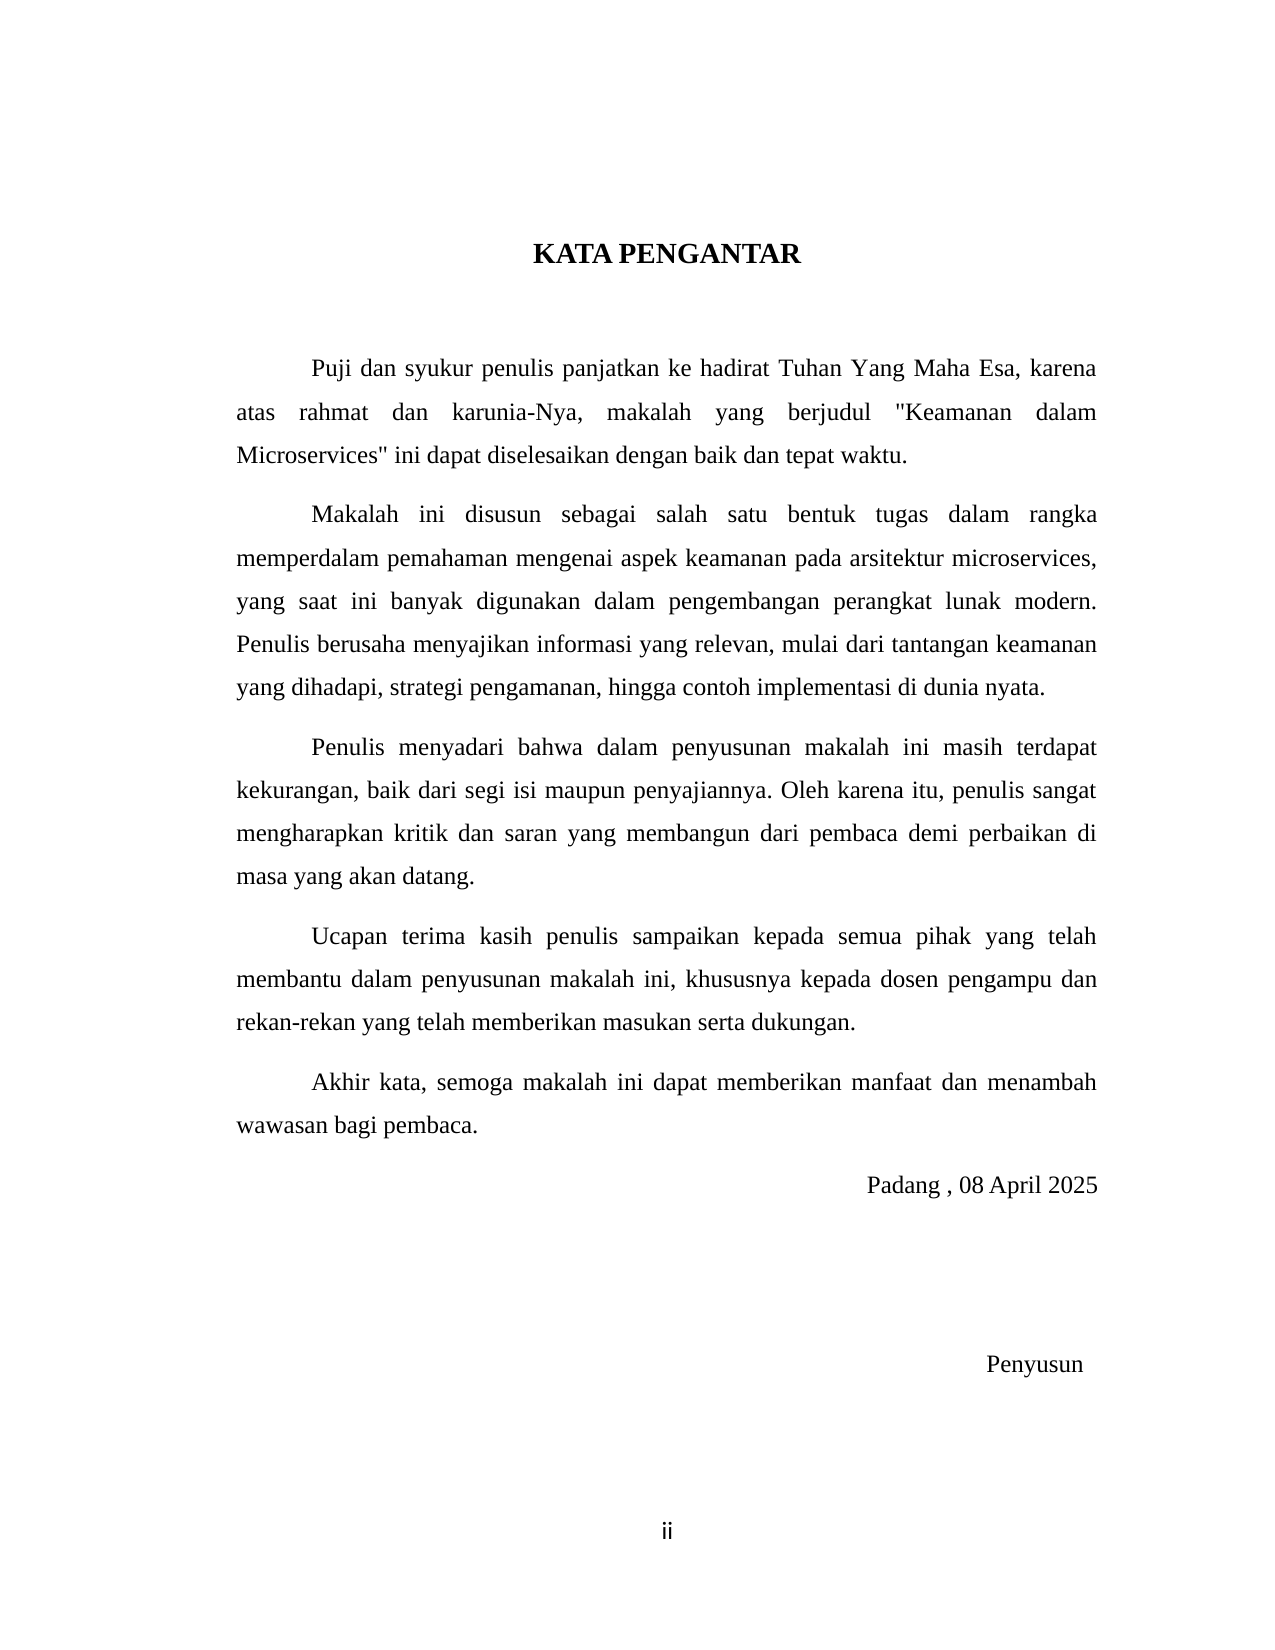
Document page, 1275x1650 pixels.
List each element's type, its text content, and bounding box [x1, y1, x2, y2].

text Ucapan terima kasih penulis sampaikan kepada semua pihak yang telah membantu dalam penyusunan makalah ini, khususnya kepada dosen pengampu dan rekan-rekan yang telah memberikan masukan serta dukungan. [236, 921, 1098, 1036]
text Penulis menyadari bahwa dalam penyusunan makalah ini masih terdapat kekurangan, baik dari segi isi maupun penyajiannya. Oleh karena itu, penulis sangat mengharapkan kritik dan saran yang membangun dari pembaca demi perbaikan di masa yang akan datang. [236, 732, 1098, 890]
text Makalah ini disusun sebagai salah satu bentuk tugas dalam rangka memperdalam pemahaman mengenai aspek keamanan pada arsitektur microservices, yang saat ini banyak digunakan dalam pengembangan perangkat lunak modern. Penulis berusaha menyajikan informasi yang relevan, mulai dari tantangan keamanan yang dihadapi, strategi pengamanan, hingga contoh implementasi di dunia nyata. [236, 499, 1098, 701]
text Padang , 08 April 2025 [236, 1170, 1098, 1199]
text Puji dan syukur penulis panjatkan ke hadirat Tuhan Yang Maha Esa, karena atas rahmat dan karunia-Nya, makalah yang berjudul "Keamanan dalam Microservices" ini dapat diselesaikan dengan baik dan tepat waktu. [236, 353, 1098, 468]
text KATA PENGANTAR [236, 236, 1098, 270]
text Akhir kata, semoga makalah ini dapat memberikan manfaat dan menambah wawasan bagi pembaca. [236, 1067, 1098, 1139]
text Penyusun [986, 1349, 1098, 1378]
